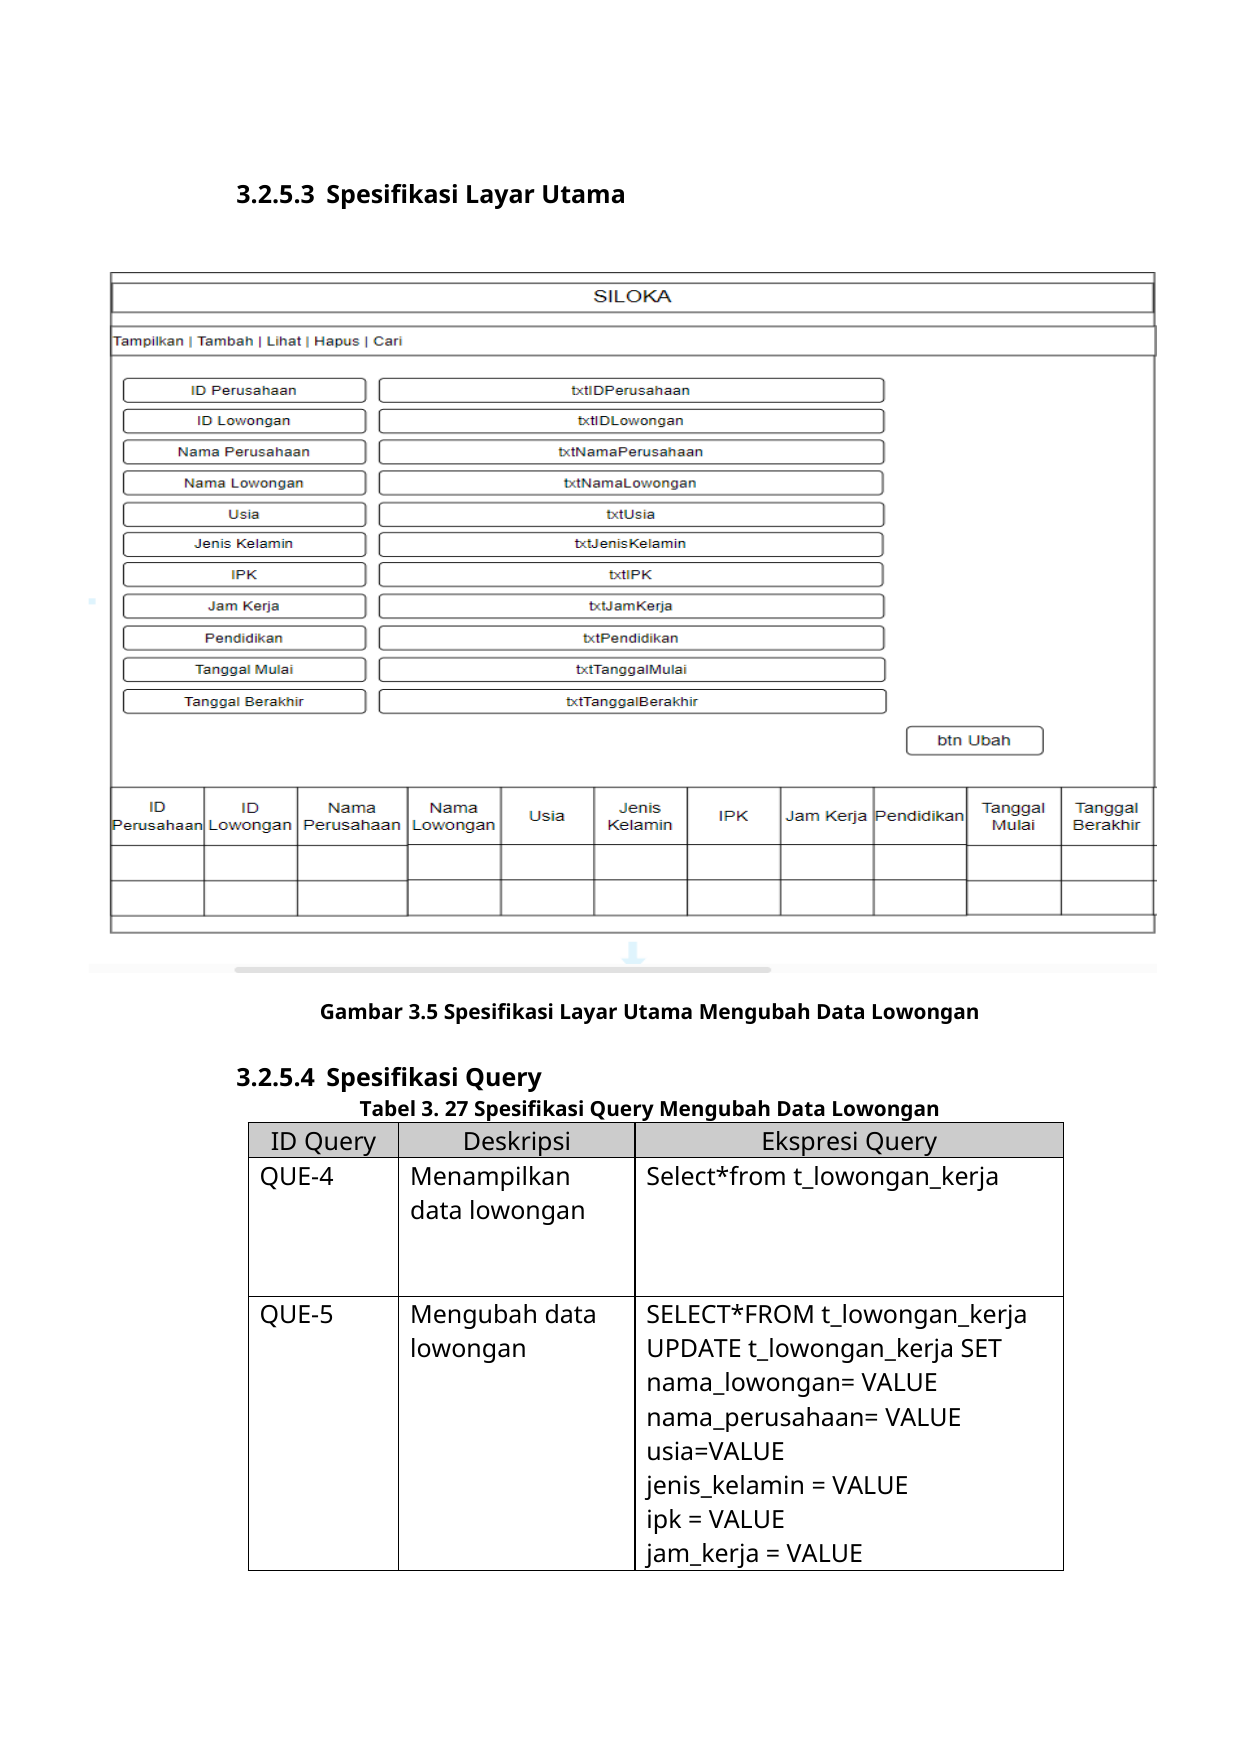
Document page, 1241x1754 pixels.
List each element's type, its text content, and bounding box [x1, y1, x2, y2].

picture [88, 268, 1157, 973]
table_header Ekspresi Query [636, 1123, 1063, 1157]
table_cell Menampilkan data lowongan [399, 1158, 634, 1296]
text Tabel 3. 27 Spesifikasi Query Mengubah Data Lowongan [236, 1094, 1063, 1122]
table_cell QUE-5 [249, 1297, 398, 1569]
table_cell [636, 1297, 1063, 1569]
table_header Deskripsi [399, 1123, 634, 1157]
text Gambar 3.5 Spesifikasi Layar Utama Mengubah Data Lowongan [236, 997, 1063, 1026]
subtitle Spesifikasi Layar Utama [236, 177, 1063, 211]
subtitle Spesifikasi Query [236, 1060, 1063, 1094]
table_header ID Query [249, 1123, 398, 1157]
table_cell QUE-4 [249, 1158, 398, 1296]
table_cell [399, 1297, 634, 1569]
table_cell Select*from t_lowongan_kerja [636, 1158, 1063, 1296]
